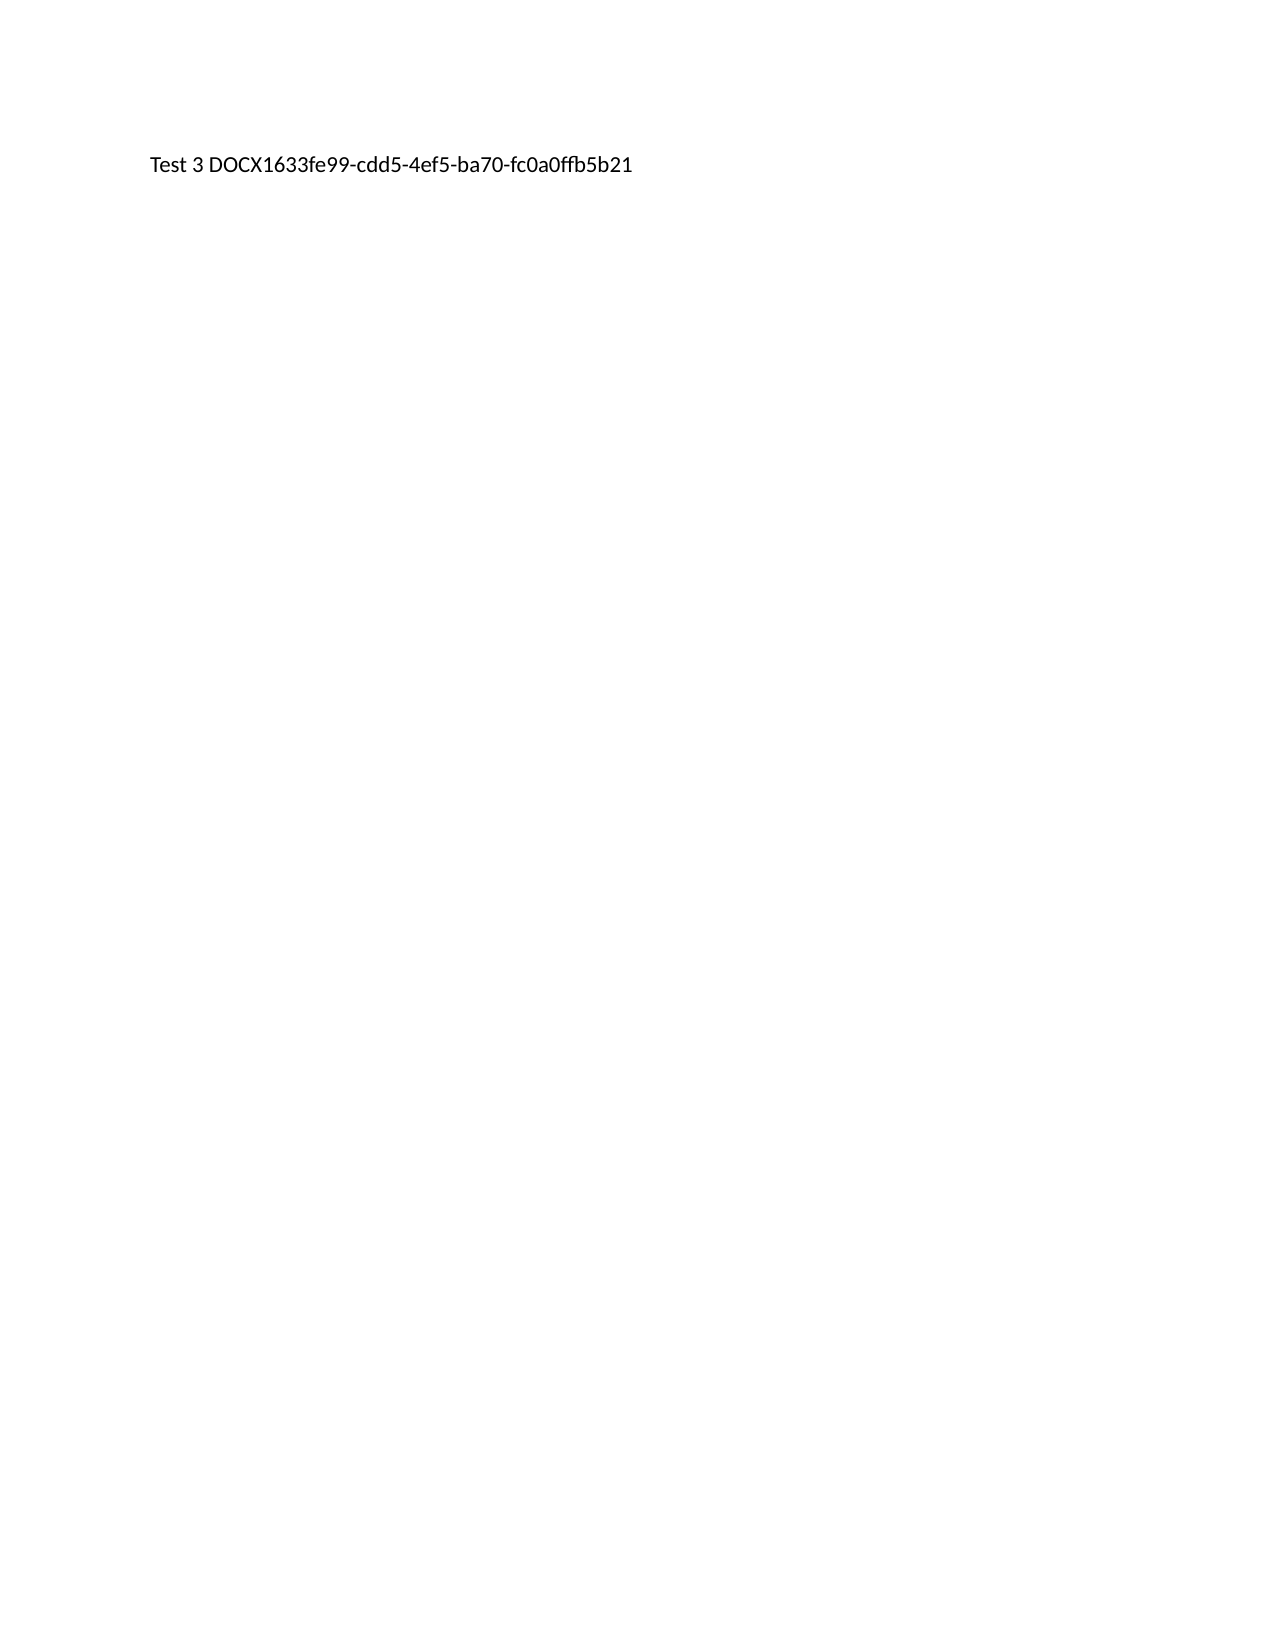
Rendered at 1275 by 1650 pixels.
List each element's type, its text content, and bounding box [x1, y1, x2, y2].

text Test 3 DOCX1633fe99-cdd5-4ef5-ba70-fc0a0ffb5b21 [150, 150, 1125, 184]
